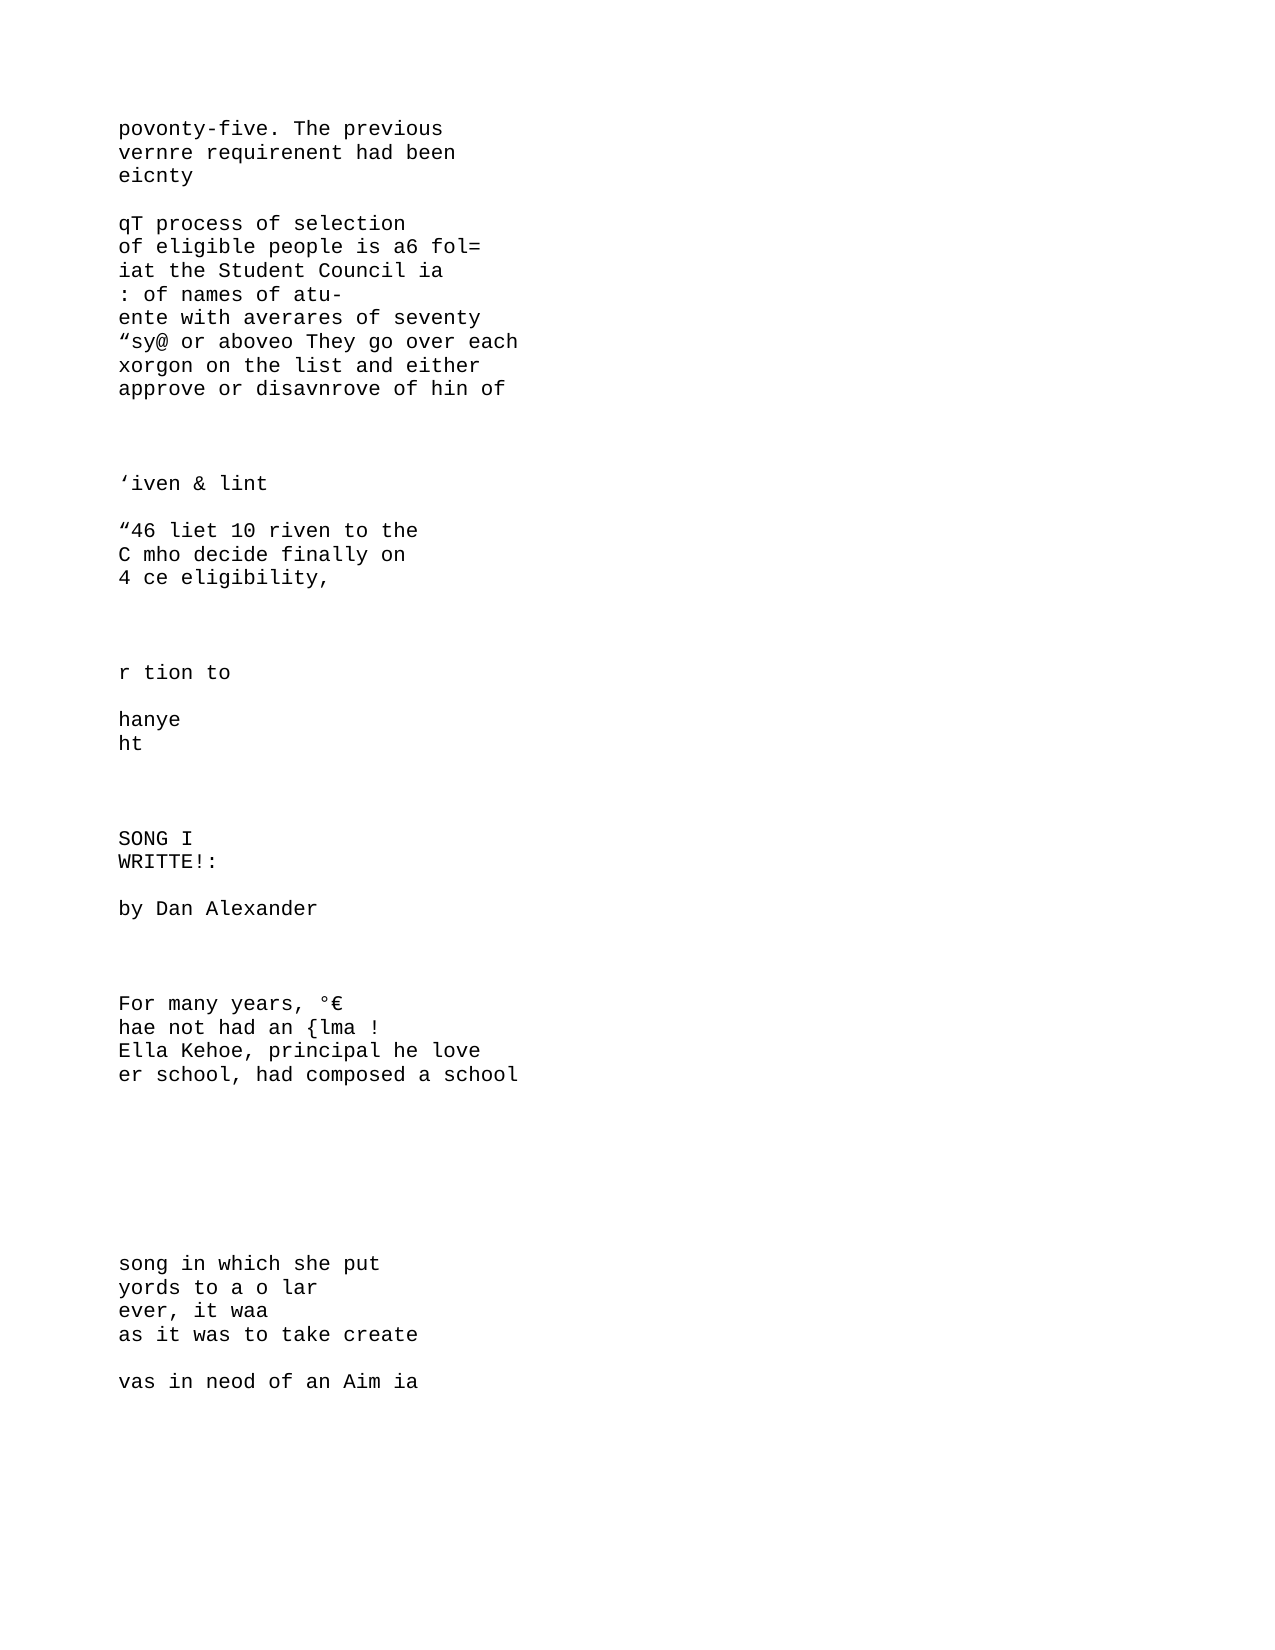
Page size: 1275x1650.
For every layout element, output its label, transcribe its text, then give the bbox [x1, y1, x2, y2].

text vas in neod of an Aim ia [118, 1371, 1157, 1395]
text eicnty [118, 165, 1157, 189]
text ht [118, 733, 1157, 757]
text as it was to take create [118, 1324, 1157, 1348]
text SONG I [118, 827, 1157, 851]
text hanye [118, 709, 1157, 733]
text ever, it waa [118, 1300, 1157, 1324]
text vernre requirenent had been [118, 142, 1157, 165]
text For many years, °€ [118, 993, 1157, 1017]
text povonty-five. The previous [118, 118, 1157, 142]
text iat the Student Council ia [118, 260, 1157, 284]
text ‘iven & lint [118, 473, 1157, 496]
text yords to a o lar [118, 1277, 1157, 1300]
text C mho decide finally on [118, 544, 1157, 567]
text Ella Kehoe, principal he love [118, 1040, 1157, 1064]
text song in which she put [118, 1253, 1157, 1277]
text r tion to [118, 662, 1157, 686]
text WRITTE!: [118, 851, 1157, 875]
text “sy@ or aboveo They go over each [118, 331, 1157, 354]
text by Dan Alexander [118, 898, 1157, 922]
text xorgon on the list and either [118, 354, 1157, 378]
text er school, had composed a school [118, 1064, 1157, 1088]
text “46 liet 10 riven to the [118, 520, 1157, 544]
text ente with averares of seventy [118, 307, 1157, 331]
text hae not had an {lma ! [118, 1017, 1157, 1040]
text approve or disavnrove of hin of [118, 378, 1157, 402]
text : of names of atu- [118, 284, 1157, 307]
text of eligible people is a6 fol= [118, 236, 1157, 260]
text 4 ce eligibility, [118, 567, 1157, 591]
text qT process of selection [118, 213, 1157, 236]
